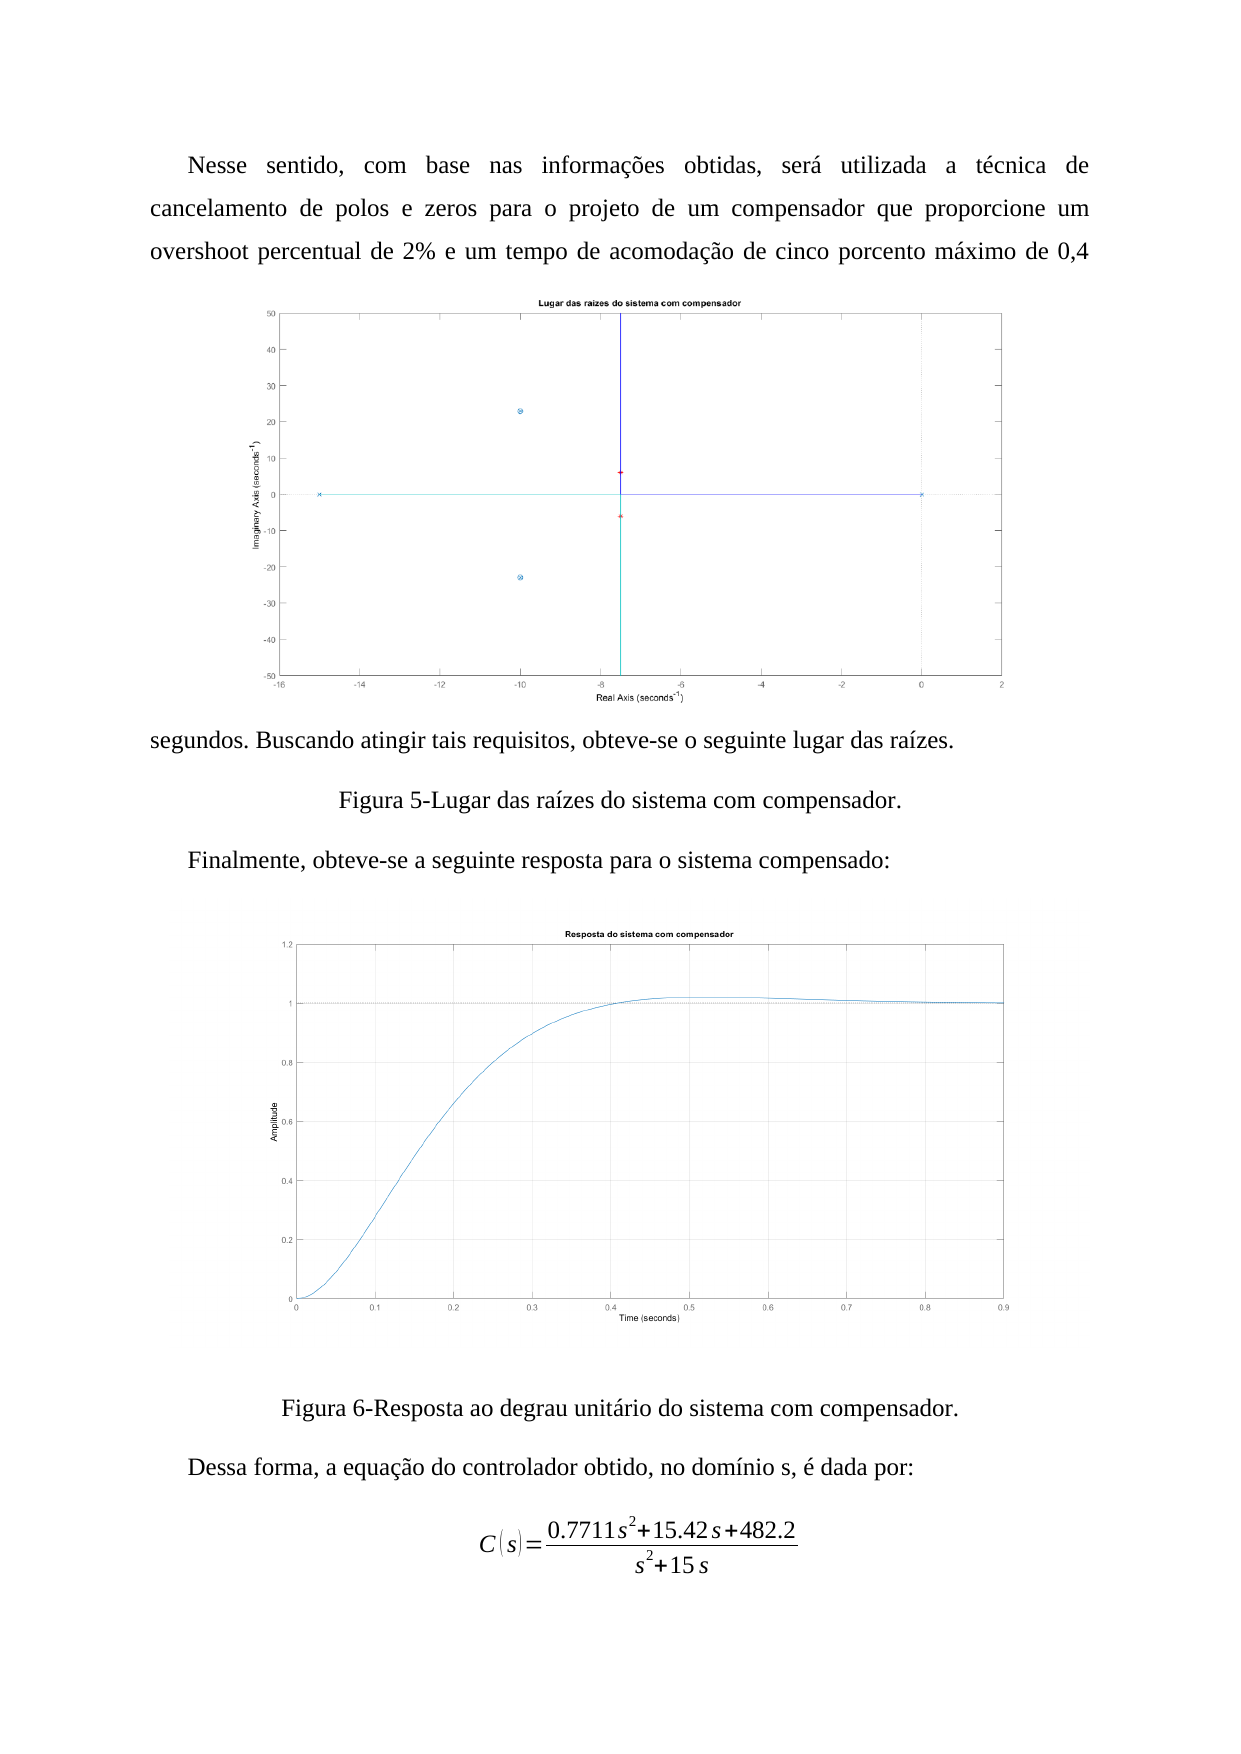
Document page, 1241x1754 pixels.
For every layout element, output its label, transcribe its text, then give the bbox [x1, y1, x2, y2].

text Nesse sentido, com base nas informações obtidas, será utilizada a técnica de cancelamento de polos e zeros para o projeto de um compensador que proporcione um overshoot percentual de 2% e um tempo de acomodação de cinco porcento máximo de 0,4 segundos. Buscando atingir tais requisitos, obteve-se o seguinte lugar das raízes. [150, 726, 1090, 754]
picture [150, 267, 1090, 726]
text Nesse sentido, com base nas informações obtidas, será utilizada a técnica de cancelamento de polos e zeros para o projeto de um compensador que proporcione um overshoot percentual de 2% e um tempo de acomodação de cinco porcento máximo de 0,4 segundos. Buscando atingir tais requisitos, obteve-se o seguinte lugar das raízes. [150, 150, 1090, 267]
picture [169, 898, 1091, 1348]
text Finalmente, obteve-se a seguinte resposta para o sistema compensado: [150, 845, 1090, 874]
text Dessa forma, a equação do controlador obtido, no domínio s, é dada por: [150, 1452, 1090, 1481]
text Figura 5-Lugar das raízes do sistema com compensador. [150, 785, 1090, 814]
